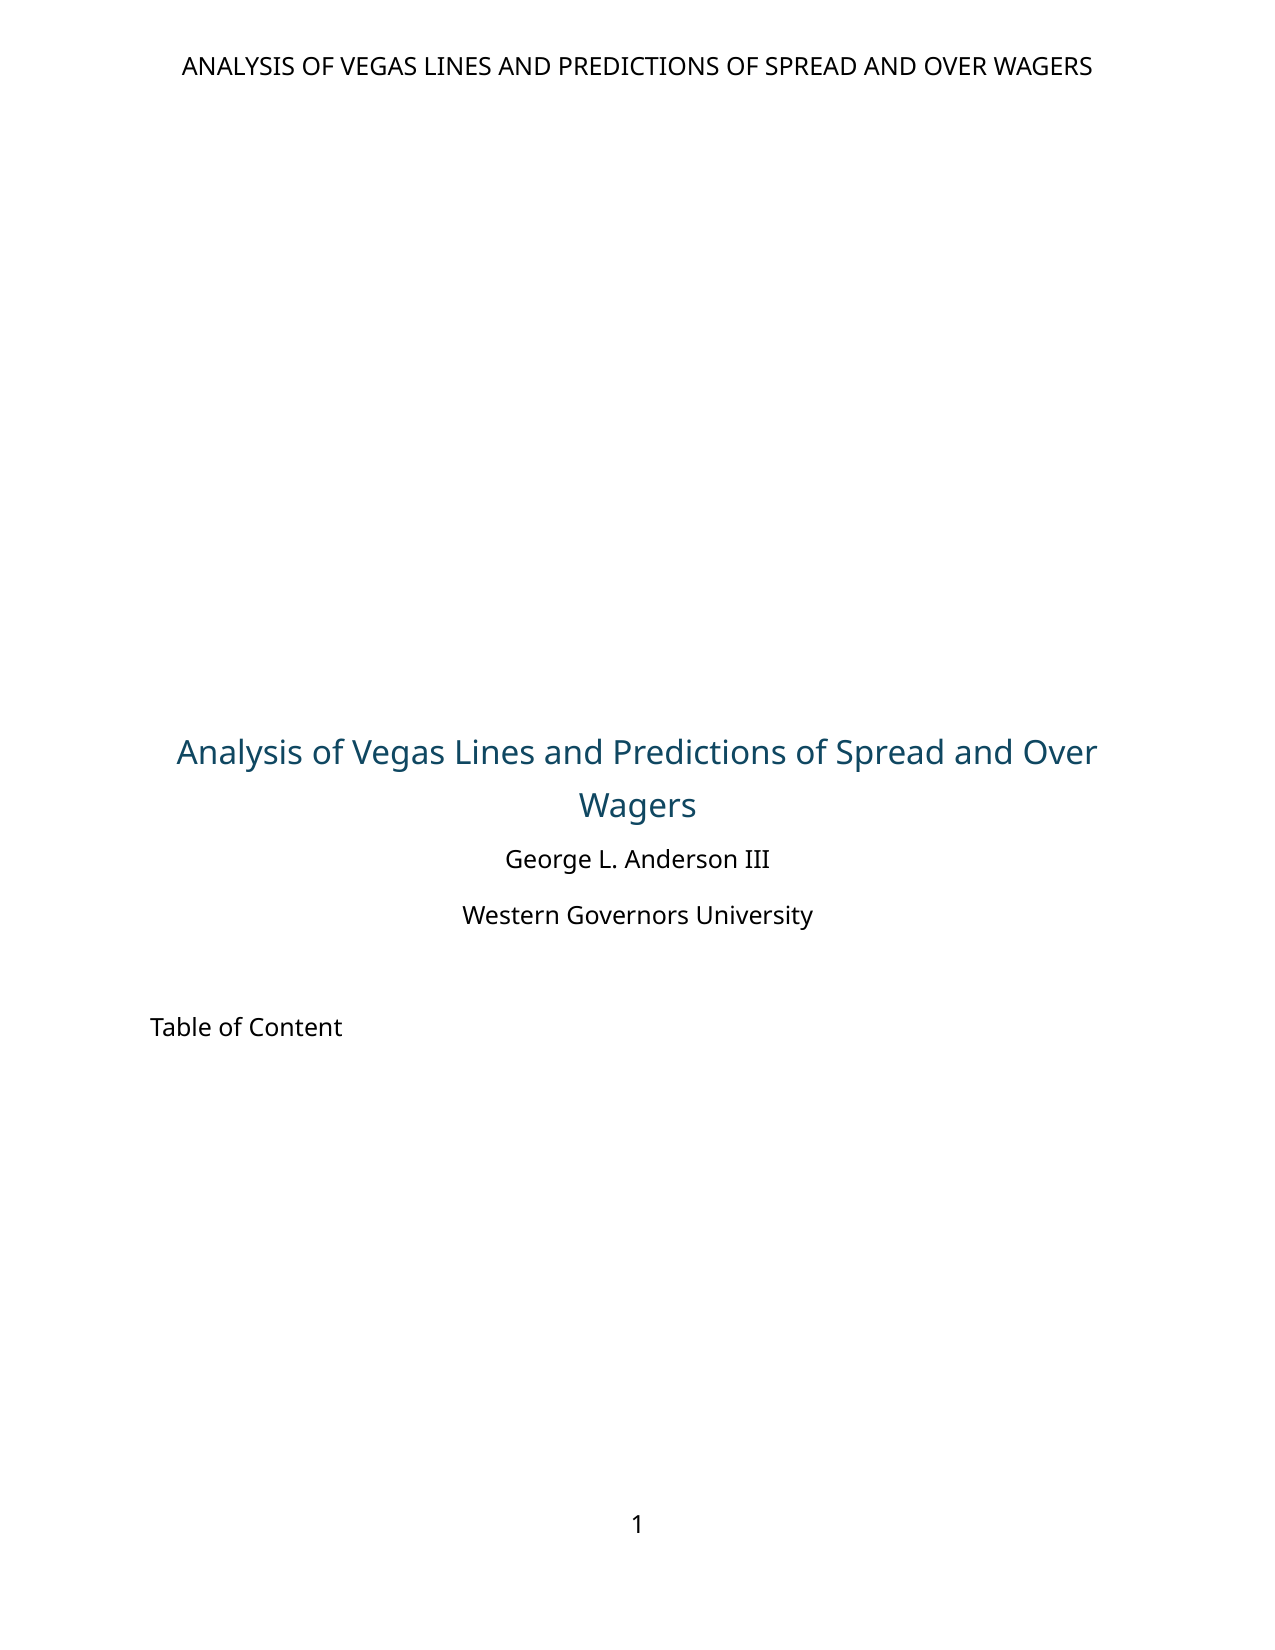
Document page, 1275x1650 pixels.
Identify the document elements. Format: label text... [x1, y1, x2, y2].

subtitle Analysis of Vegas Lines and Predictions of Spread and Over Wagers [150, 729, 1125, 827]
text George L. Anderson III [150, 842, 1125, 876]
text Western Governors University [150, 898, 1125, 932]
